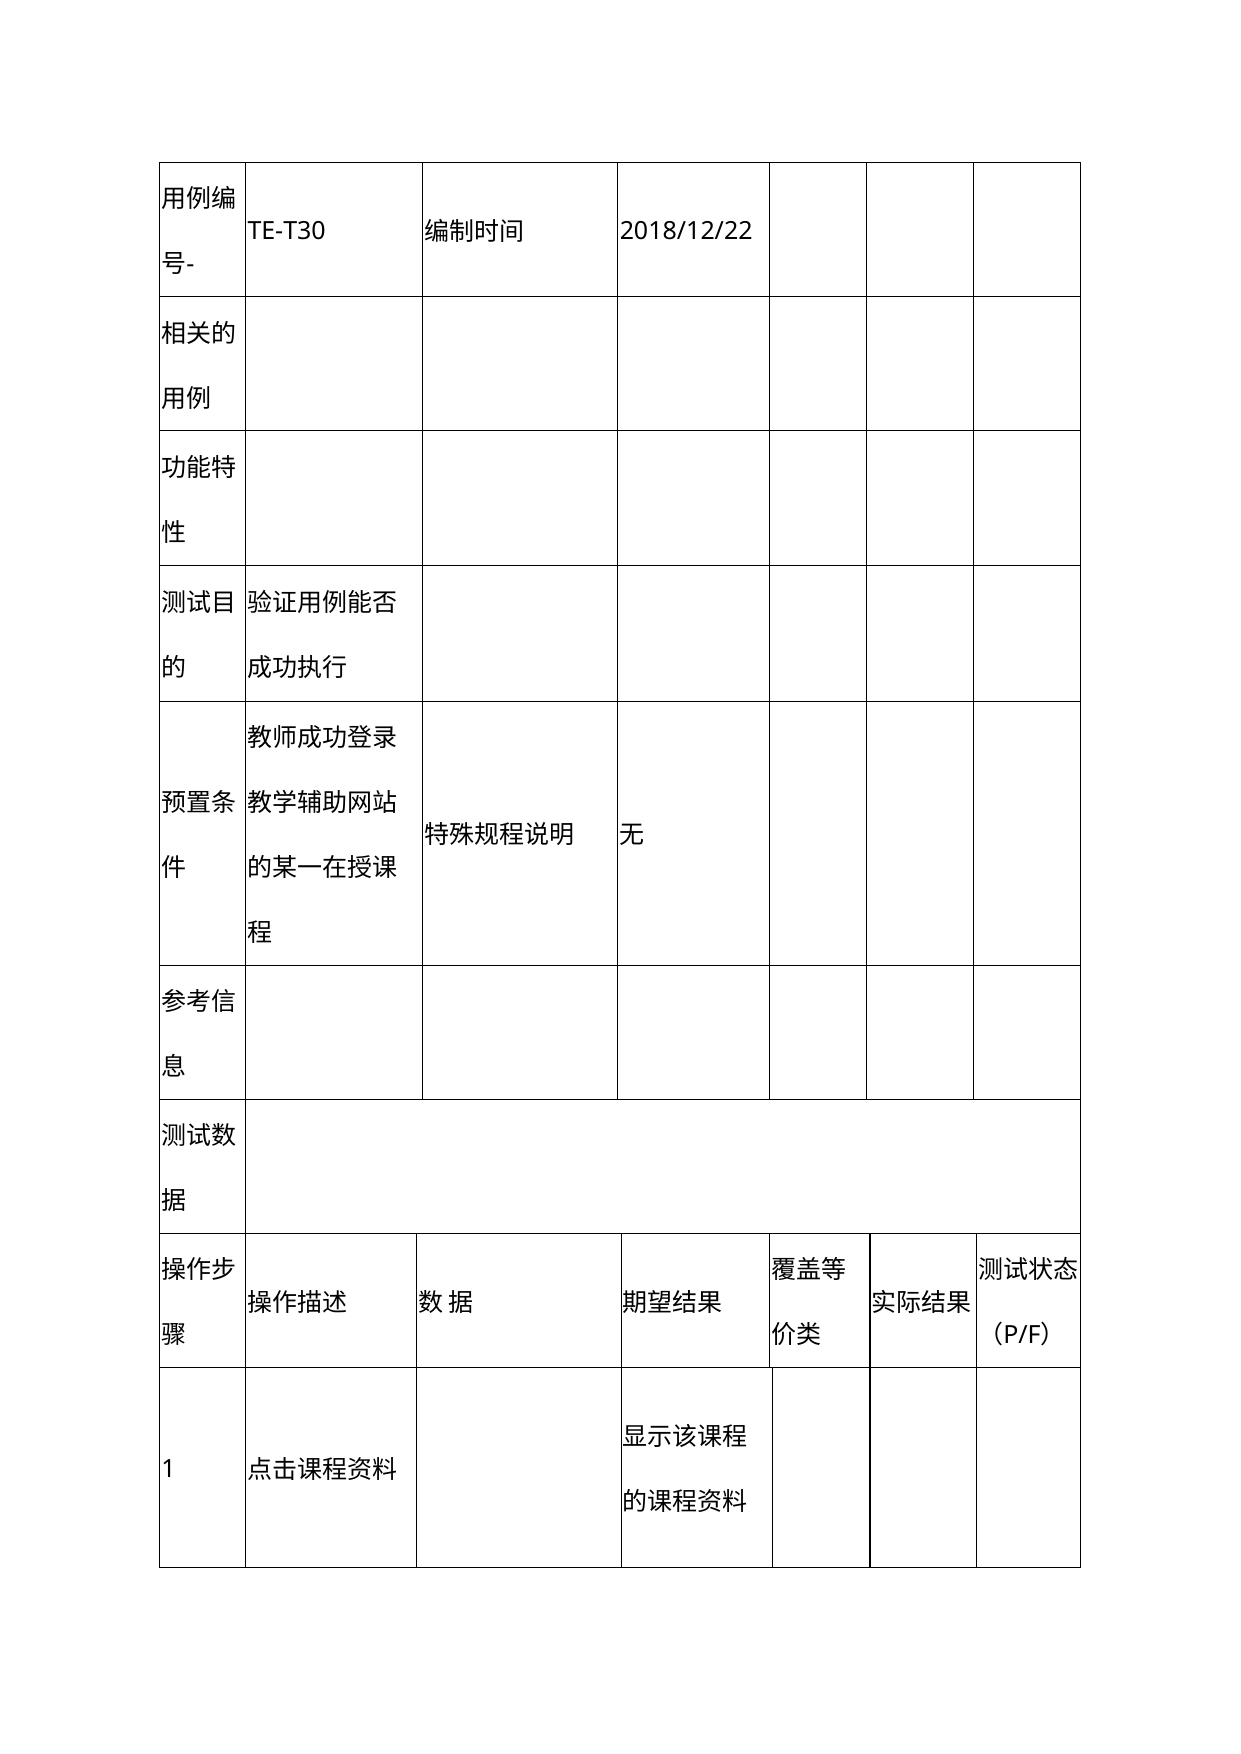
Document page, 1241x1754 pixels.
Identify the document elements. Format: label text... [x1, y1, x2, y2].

table_cell 1 [160, 1368, 245, 1567]
table_cell [974, 163, 1080, 296]
table_cell [867, 431, 973, 564]
table_cell [618, 966, 769, 1099]
table_cell [246, 966, 422, 1099]
table_cell 测试目的 [160, 566, 245, 701]
table_cell [618, 431, 769, 564]
table_cell 实际结果 [871, 1234, 976, 1367]
table_cell TE-T30 [246, 163, 422, 296]
table_cell [423, 297, 617, 430]
table_cell [423, 966, 617, 1099]
table_cell 覆盖等价类 [770, 1234, 869, 1367]
table_cell [773, 1368, 869, 1567]
table_cell 参考信息 [160, 966, 245, 1099]
table_cell 测试数据 [160, 1100, 245, 1233]
table_cell [974, 566, 1080, 701]
table_cell [770, 702, 866, 965]
table_cell 验证用例能否成功执行 [246, 566, 422, 701]
table_cell [423, 566, 617, 701]
table_cell [770, 966, 866, 1099]
table_cell 预置条件 [160, 702, 245, 965]
table_cell [867, 297, 973, 430]
table_cell [770, 163, 866, 296]
table_cell [974, 297, 1080, 430]
table_cell [974, 966, 1080, 1099]
table_cell [246, 297, 422, 430]
table_cell 操作步骤 [160, 1234, 245, 1367]
table_cell [770, 431, 866, 564]
table_cell [246, 431, 422, 564]
table_cell 操作描述 [246, 1234, 416, 1367]
table_cell [974, 702, 1080, 965]
table_cell [423, 431, 617, 564]
table_cell [618, 297, 769, 430]
table_cell [770, 566, 866, 701]
table_cell [977, 1368, 1080, 1567]
table_cell 2018/12/22 [618, 163, 769, 296]
table_cell 相关的用例 [160, 297, 245, 430]
table_cell [246, 1100, 1080, 1233]
table_cell 无 [618, 702, 769, 965]
table_cell [871, 1368, 976, 1567]
table_cell [618, 566, 769, 701]
table_cell 特殊规程说明 [423, 702, 617, 965]
table_cell 用例编号- [160, 163, 245, 296]
table_cell [867, 702, 973, 965]
table_cell 教师成功登录教学辅助网站的某一在授课程 [246, 702, 422, 965]
table_cell 显示该课程的课程资料 [622, 1368, 772, 1567]
table_cell 测试状态（P/F） [977, 1234, 1080, 1367]
table_cell 期望结果 [622, 1234, 769, 1367]
table_cell [417, 1368, 621, 1567]
table_cell [867, 966, 973, 1099]
table_cell [770, 297, 866, 430]
table_cell [867, 163, 973, 296]
table_cell 功能特性 [160, 431, 245, 564]
table_cell 数 据 [417, 1234, 621, 1367]
table_cell [867, 566, 973, 701]
table_cell 点击课程资料 [246, 1368, 416, 1567]
table_cell 编制时间 [423, 163, 617, 296]
table_cell [974, 431, 1080, 564]
